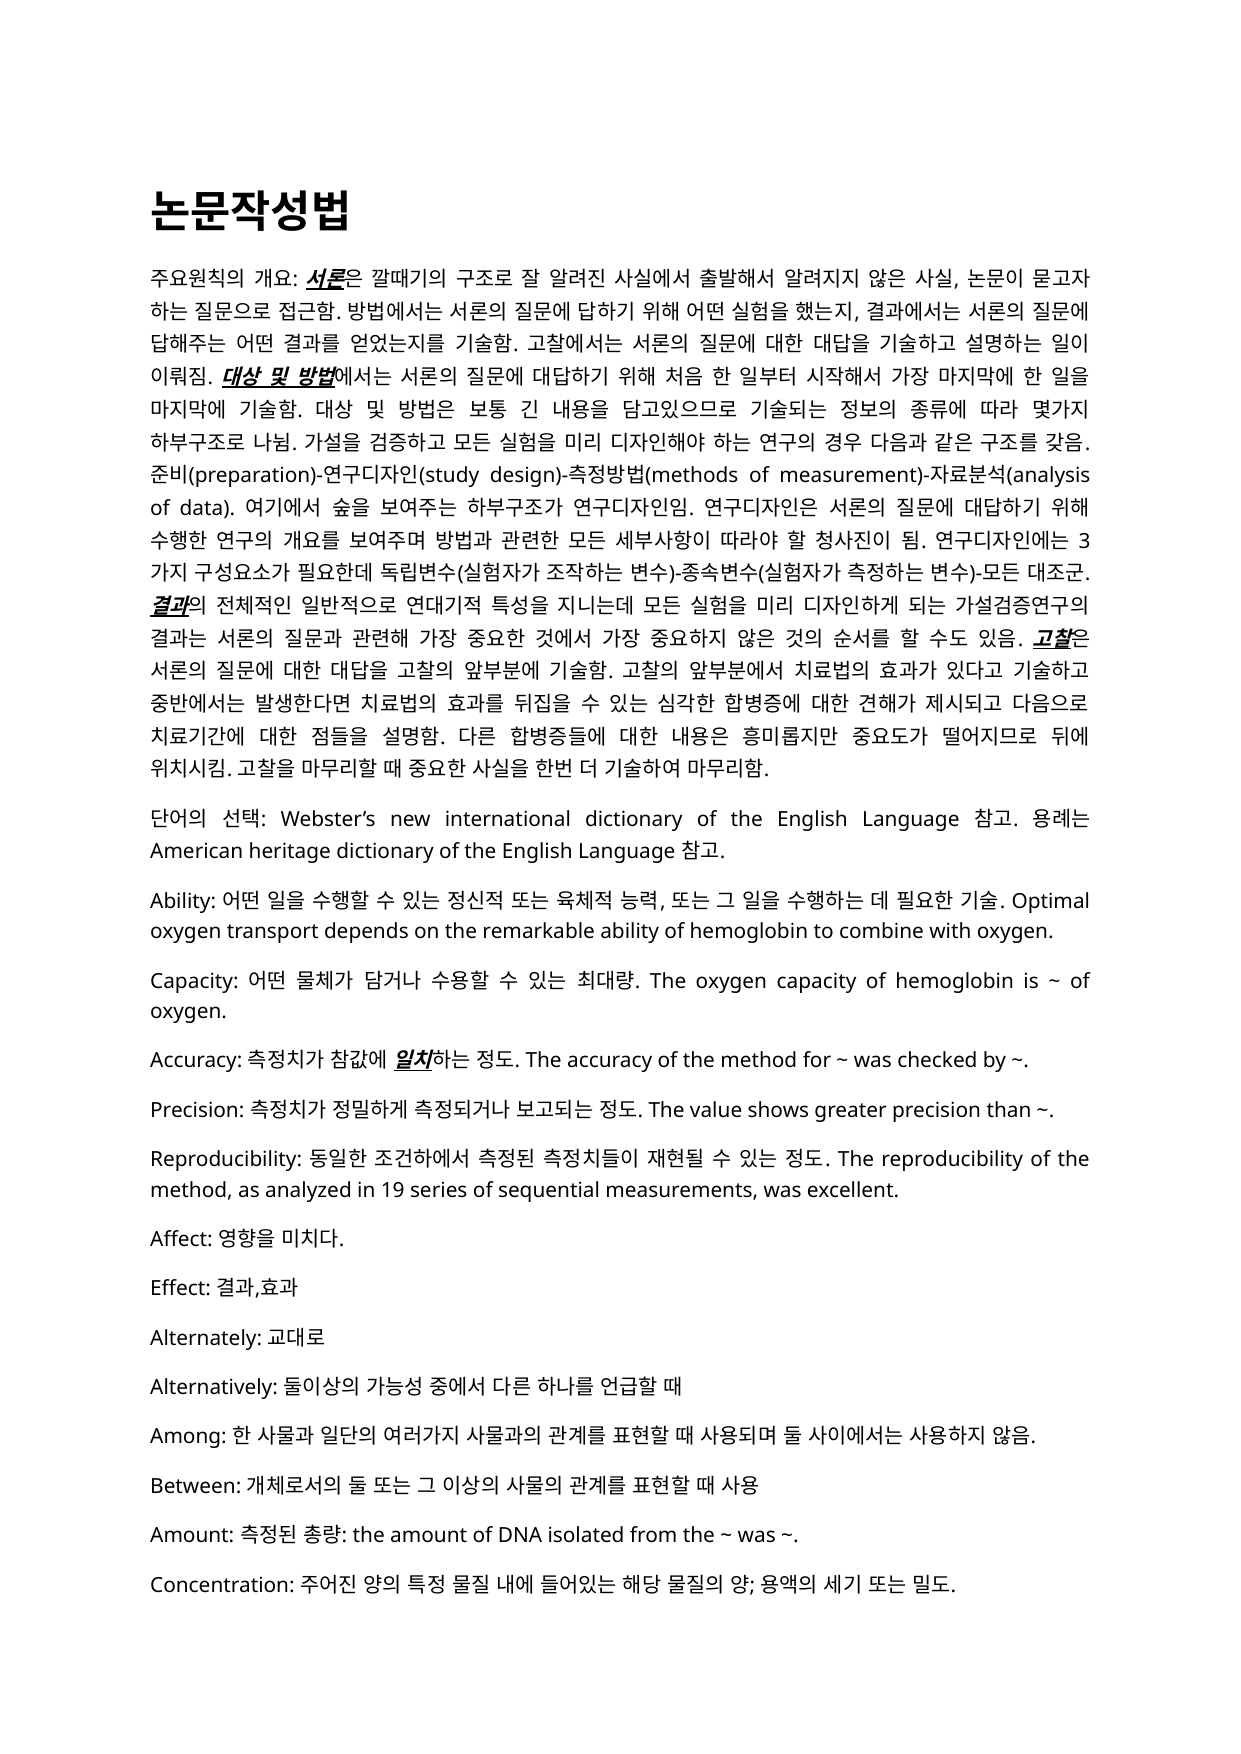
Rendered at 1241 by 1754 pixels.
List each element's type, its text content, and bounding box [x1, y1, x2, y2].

text 단어의 선택: Webster’s new international dictionary of the English Language 참고. 용례는 American heritage dictionary of the English Language 참고. [150, 802, 1090, 865]
text Reproducibility: 동일한 조건하에서 측정된 측정치들이 재현될 수 있는 정도. The reproducibility of the method, as analyzed in 19 series of sequential measurements, was excellent. [150, 1142, 1090, 1203]
text Alternately: 교대로 [150, 1321, 1090, 1351]
text 주요원칙의 개요: 서론은 깔때기의 구조로 잘 알려진 사실에서 출발해서 알려지지 않은 사실, 논문이 묻고자 하는 질문으로 접근함. 방법에서는 서론의 질문에 답하기 위해 어떤 실험을 했는지, 결과에서는 서론의 질문에 답해주는 어떤 결과를 얻었는지를 기술함. 고찰에서는 서론의 질문에 대한 대답을 기술하고 설명하는 일이 이뤄짐. 대상 및 방법에서는 서론의 질문에 대답하기 위해 처음 한 일부터 시작해서 가장 마지막에 한 일을 마지막에 기술함. 대상 및 방법은 보통 긴 내용을 담고있으므로 기술되는 정보의 종류에 따라 몇가지 하부구조로 나뉨. 가설을 검증하고 모든 실험을 미리 디자인해야 하는 연구의 경우 다음과 같은 구조를 갖음. 준비(preparation)-연구디자인(study design)-측정방법(methods of measurement)-자료분석(analysis of data). 여기에서 숲을 보여주는 하부구조가 연구디자인임. 연구디자인은 서론의 질문에 대답하기 위해 수행한 연구의 개요를 보여주며 방법과 관련한 모든 세부사항이 따라야 할 청사진이 됨. 연구디자인에는 3가지 구성요소가 필요한데 독립변수(실험자가 조작하는 변수)-종속변수(실험자가 측정하는 변수)-모든 대조군. 결과의 전체적인 일반적으로 연대기적 특성을 지니는데 모든 실험을 미리 디자인하게 되는 가설검증연구의 결과는 서론의 질문과 관련해 가장 중요한 것에서 가장 중요하지 않은 것의 순서를 할 수도 있음. 고찰은 서론의 질문에 대한 대답을 고찰의 앞부분에 기술함. 고찰의 앞부분에서 치료법의 효과가 있다고 기술하고 중반에서는 발생한다면 치료법의 효과를 뒤집을 수 있는 심각한 합병증에 대한 견해가 제시되고 다음으로 치료기간에 대한 점들을 설명함. 다른 합병증들에 대한 내용은 흥미롭지만 중요도가 떨어지므로 뒤에 위치시킴. 고찰을 마무리할 때 중요한 사실을 한번 더 기술하여 마무리함. [150, 262, 1090, 783]
text Alternatively: 둘이상의 가능성 중에서 다른 하나를 언급할 때 [150, 1370, 1090, 1401]
text Effect: 결과,효과 [150, 1272, 1090, 1302]
text Precision: 측정치가 정밀하게 측정되거나 보고되는 정도. The value shows greater precision than ~. [150, 1093, 1090, 1123]
text Concentration: 주어진 양의 특정 물질 내에 들어있는 해당 물질의 양; 용액의 세기 또는 밀도. [150, 1568, 1090, 1598]
text Among: 한 사물과 일단의 여러가지 사물과의 관계를 표현할 때 사용되며 둘 사이에서는 사용하지 않음. [150, 1420, 1090, 1450]
text Ability: 어떤 일을 수행할 수 있는 정신적 또는 육체적 능력, 또는 그 일을 수행하는 데 필요한 기술. Optimal oxygen transport depends on the remarkable ability of hemoglobin to combine with oxygen. [150, 884, 1090, 945]
text 논문작성법 [150, 177, 1090, 241]
text Capacity: 어떤 물체가 담거나 수용할 수 있는 최대량. The oxygen capacity of hemoglobin is ~ of oxygen. [150, 964, 1090, 1025]
text Accuracy: 측정치가 참값에 일치하는 정도. The accuracy of the method for ~ was checked by ~. [150, 1044, 1090, 1074]
text Between: 개체로서의 둘 또는 그 이상의 사물의 관계를 표현할 때 사용 [150, 1469, 1090, 1499]
text Affect: 영향을 미치다. [150, 1222, 1090, 1252]
text Amount: 측정된 총량: the amount of DNA isolated from the ~ was ~. [150, 1518, 1090, 1549]
